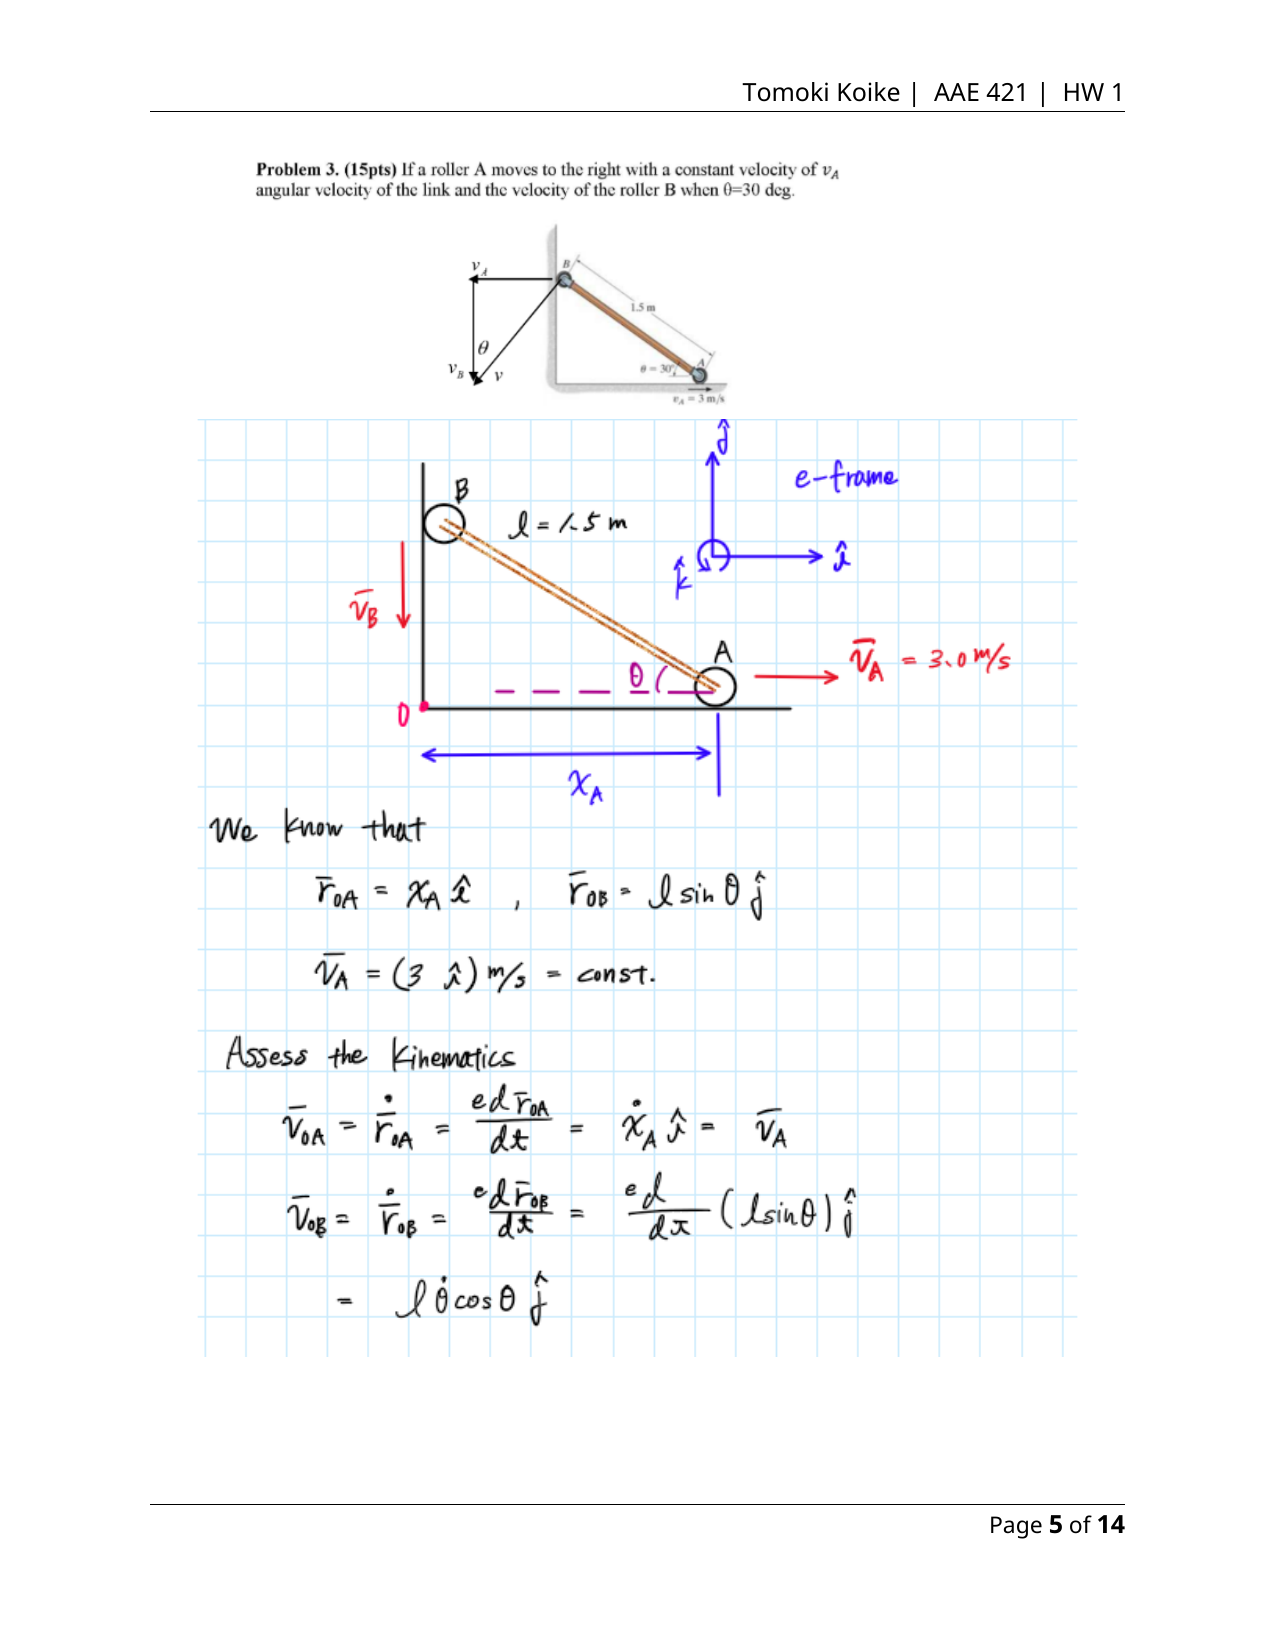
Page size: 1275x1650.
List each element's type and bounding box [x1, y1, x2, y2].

picture [150, 150, 1125, 1357]
